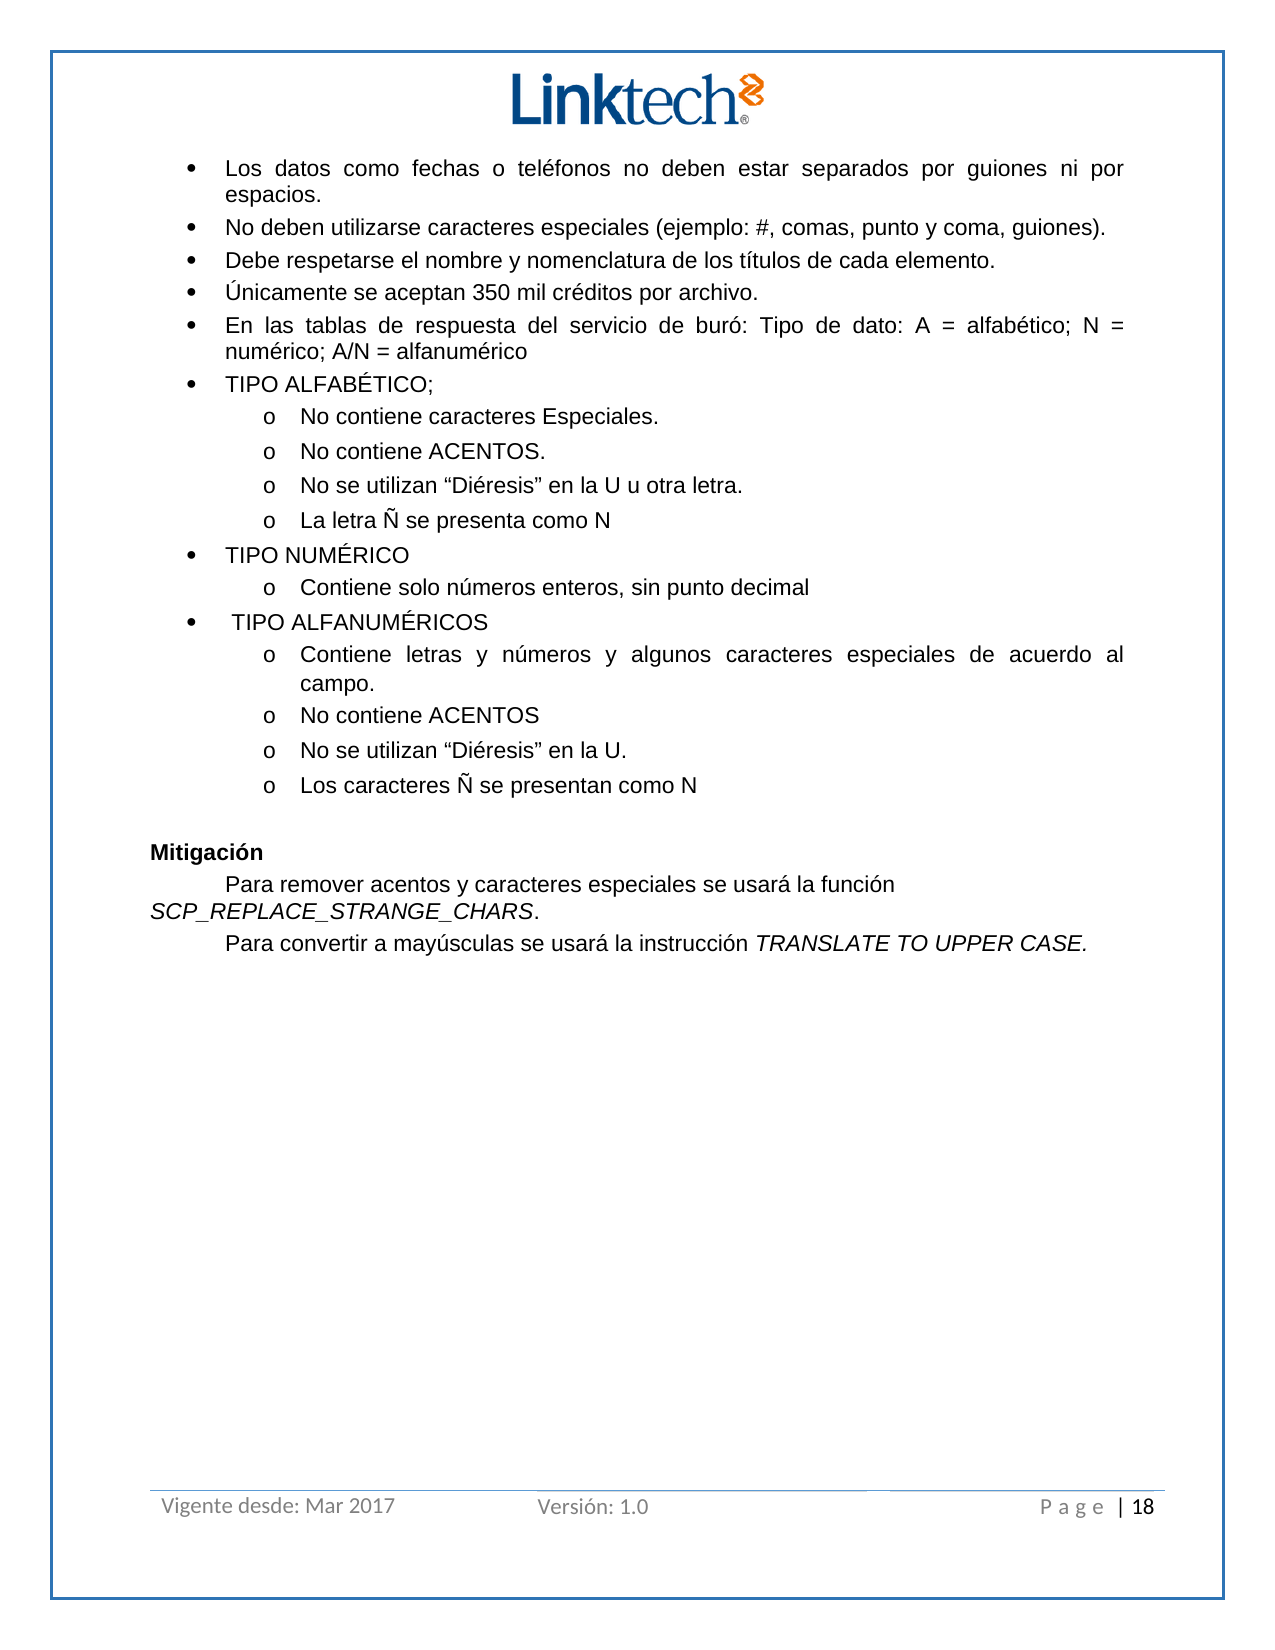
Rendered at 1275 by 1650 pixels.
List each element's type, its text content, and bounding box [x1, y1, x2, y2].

list No contiene caracteres Especiales. [262, 403, 1125, 432]
list Contiene solo números enteros, sin punto decimal [262, 574, 1125, 603]
list No deben utilizarse caracteres especiales (ejemplo: #, comas, punto y coma, guiones). [187, 214, 1125, 240]
list Los datos como fechas o teléfonos no deben estar separados por guiones ni por espacios. [187, 155, 1125, 208]
list TIPO ALFABÉTICO; [187, 371, 1125, 397]
list Debe respetarse el nombre y nomenclatura de los títulos de cada elemento. [187, 247, 1125, 273]
text Mitigación [150, 839, 1125, 865]
list No contiene ACENTOS [262, 702, 1125, 731]
list No contiene ACENTOS. [262, 438, 1125, 466]
list La letra Ñ se presenta como N [262, 507, 1125, 535]
list Únicamente se aceptan 350 mil créditos por archivo. [187, 279, 1125, 306]
list En las tablas de respuesta del servicio de buró: Tipo de dato: A = alfabético; N = numérico; A/N = alfanumérico [187, 312, 1125, 364]
list TIPO ALFANUMÉRICOS [187, 609, 1125, 635]
text Para convertir a mayúsculas se usará la instrucción TRANSLATE TO UPPER CASE. [150, 930, 1125, 957]
list No se utilizan “Diéresis” en la U. [262, 737, 1125, 765]
picture [507, 67, 764, 127]
list Los caracteres Ñ se presentan como N [262, 772, 1125, 800]
list No se utilizan “Diéresis” en la U u otra letra. [262, 472, 1125, 501]
text Para remover acentos y caracteres especiales se usará la función SCP_REPLACE_STRANGE_CHARS. [150, 871, 1125, 924]
list TIPO NUMÉRICO [187, 542, 1125, 568]
list Contiene letras y números y algunos caracteres especiales de acuerdo al campo. [262, 641, 1125, 696]
